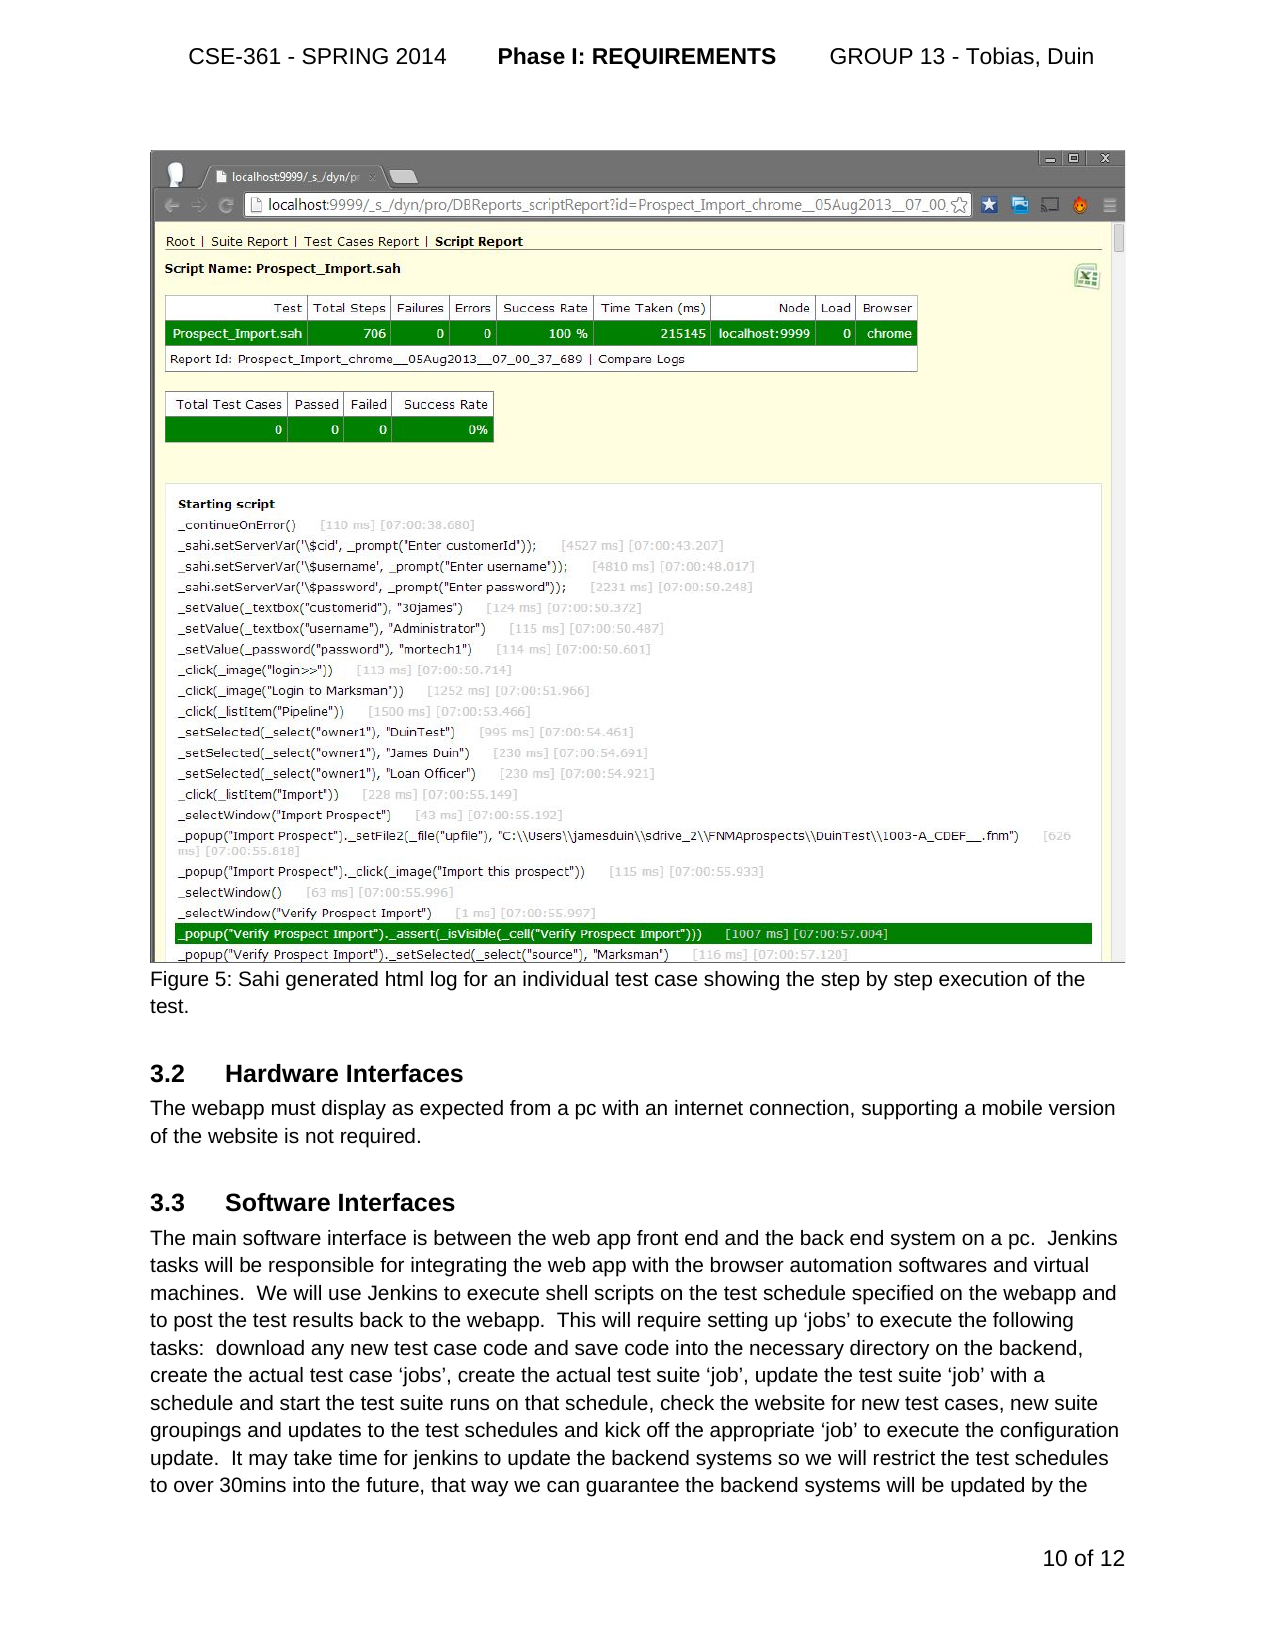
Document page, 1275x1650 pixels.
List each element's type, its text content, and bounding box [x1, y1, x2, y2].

text The webapp must display as expected from a pc with an internet connection, supporting a mobile version of the website is not required. [150, 1096, 1125, 1147]
picture [150, 150, 1125, 963]
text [150, 1226, 1125, 1497]
subtitle 3.3 Software Interfaces [150, 1188, 1125, 1217]
text Figure 5: Sahi generated html log for an individual test case showing the step by step execution of the test. [150, 966, 1125, 1018]
subtitle 3.2 Hardware Interfaces [150, 1059, 1125, 1088]
